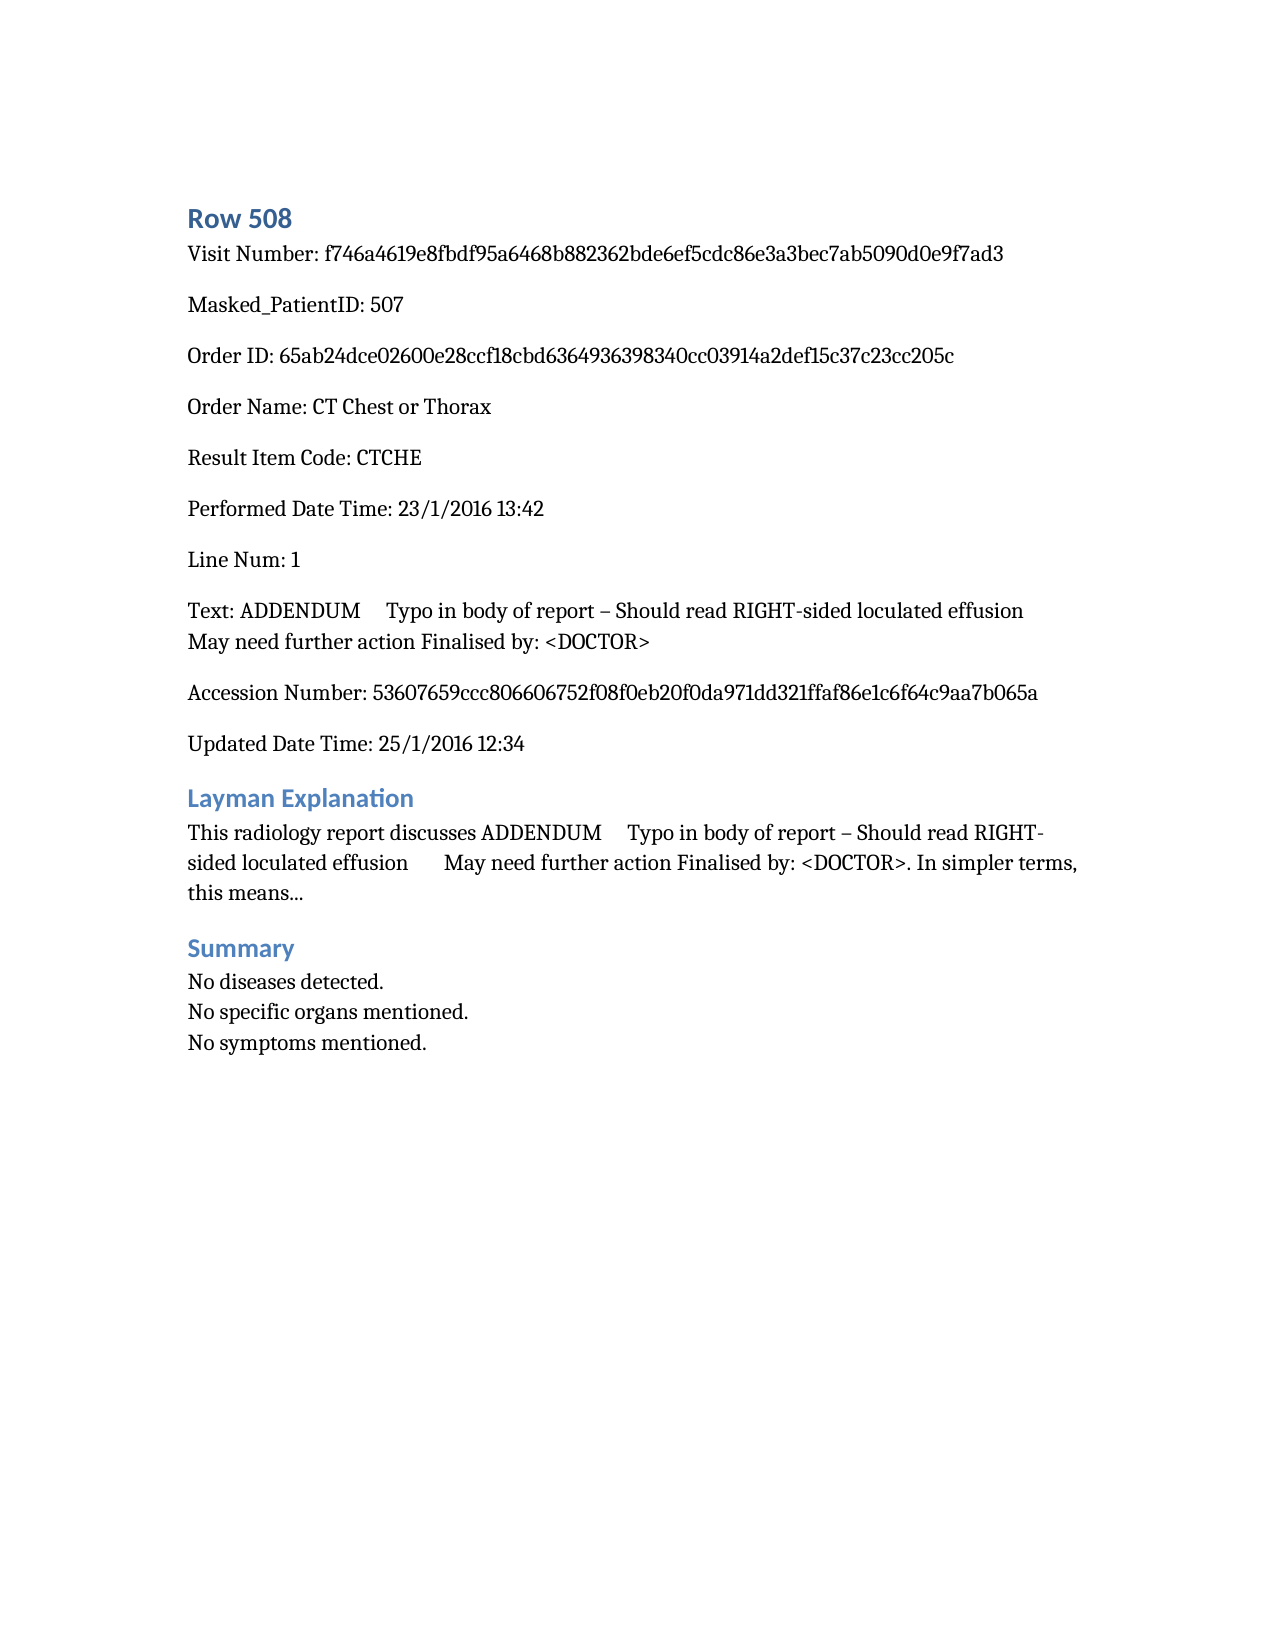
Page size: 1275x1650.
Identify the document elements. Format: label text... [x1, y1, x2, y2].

subtitle Row 508 [187, 200, 1087, 236]
text Result Item Code: CTCHE [187, 445, 1087, 471]
subtitle Summary [187, 931, 1087, 964]
text This radiology report discusses ADDENDUM Typo in body of report – Should read RIGHT-sided loculated effusion May need further action Finalised by: <DOCTOR>. In simpler terms, this means... [187, 819, 1087, 906]
subtitle Layman Explanation [187, 782, 1087, 814]
text Line Num: 1 [187, 547, 1087, 573]
text No diseases detected. No specific organs mentioned. No symptoms mentioned. [187, 969, 1087, 1056]
text Updated Date Time: 25/1/2016 12:34 [187, 731, 1087, 757]
text Order ID: 65ab24dce02600e28ccf18cbd6364936398340cc03914a2def15c37c23cc205c [187, 343, 1087, 369]
text Order Name: CT Chest or Thorax [187, 394, 1087, 420]
text Performed Date Time: 23/1/2016 13:42 [187, 496, 1087, 522]
text Visit Number: f746a4619e8fbdf95a6468b882362bde6ef5cdc86e3a3bec7ab5090d0e9f7ad3 [187, 241, 1087, 267]
text Accession Number: 53607659ccc806606752f08f0eb20f0da971dd321ffaf86e1c6f64c9aa7b065a [187, 679, 1087, 706]
text Masked_PatientID: 507 [187, 292, 1087, 318]
text Text: ADDENDUM Typo in body of report – Should read RIGHT-sided loculated effusion May need further action Finalised by: <DOCTOR> [187, 598, 1087, 655]
